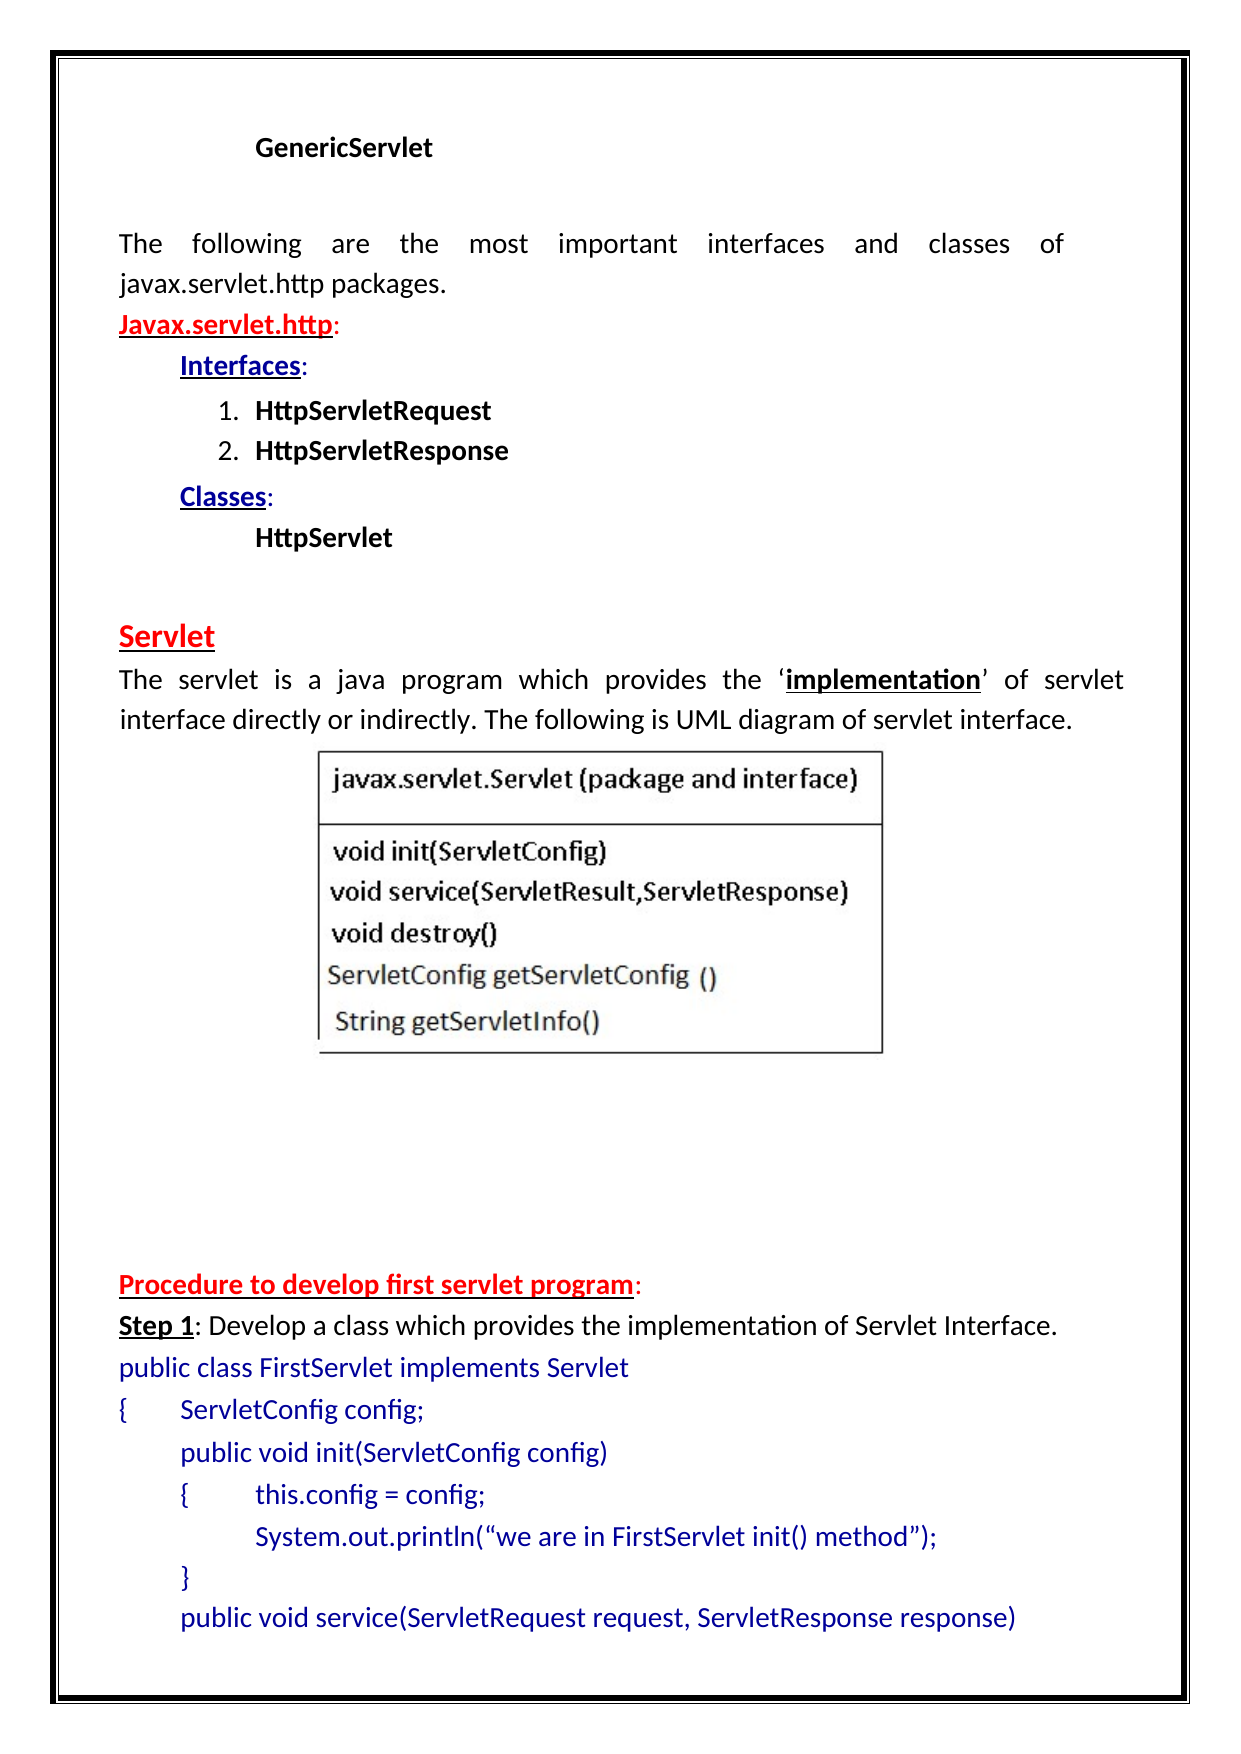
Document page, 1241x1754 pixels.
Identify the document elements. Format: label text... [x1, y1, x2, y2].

list HttpServletRequest [180, 392, 755, 428]
text Interfaces: [119, 347, 1140, 382]
text Servlet [118, 615, 1140, 656]
text Javax.servlet.http: [118, 306, 1140, 342]
text GenericServlet [194, 129, 1066, 165]
list HttpServletResponse [180, 432, 755, 468]
text The servlet is a java program which provides the ‘implementation’ of servlet interface directly or indirectly. The following is UML diagram of servlet interface. [118, 661, 1124, 737]
text public void service(ServletRequest request, ServletResponse response) [119, 1599, 1066, 1635]
text Classes: [121, 478, 755, 513]
text System.out.println(“we are in FirstServlet init() method”); [194, 1518, 1066, 1554]
text { ServletConfig config; [118, 1391, 959, 1427]
text public class FirstServlet implements Servlet [118, 1349, 959, 1385]
text The following are the most important interfaces and classes of javax.servlet.http packages. [118, 225, 1066, 301]
picture [312, 742, 888, 1060]
text Step 1: Develop a class which provides the implementation of Servlet Interface. [118, 1307, 1109, 1343]
text } [119, 1559, 1066, 1594]
text HttpServlet [196, 519, 755, 554]
text Procedure to develop first servlet program: [118, 1266, 1140, 1302]
text public void init(ServletConfig config) [119, 1434, 959, 1469]
text { this.config = config; [119, 1476, 959, 1511]
